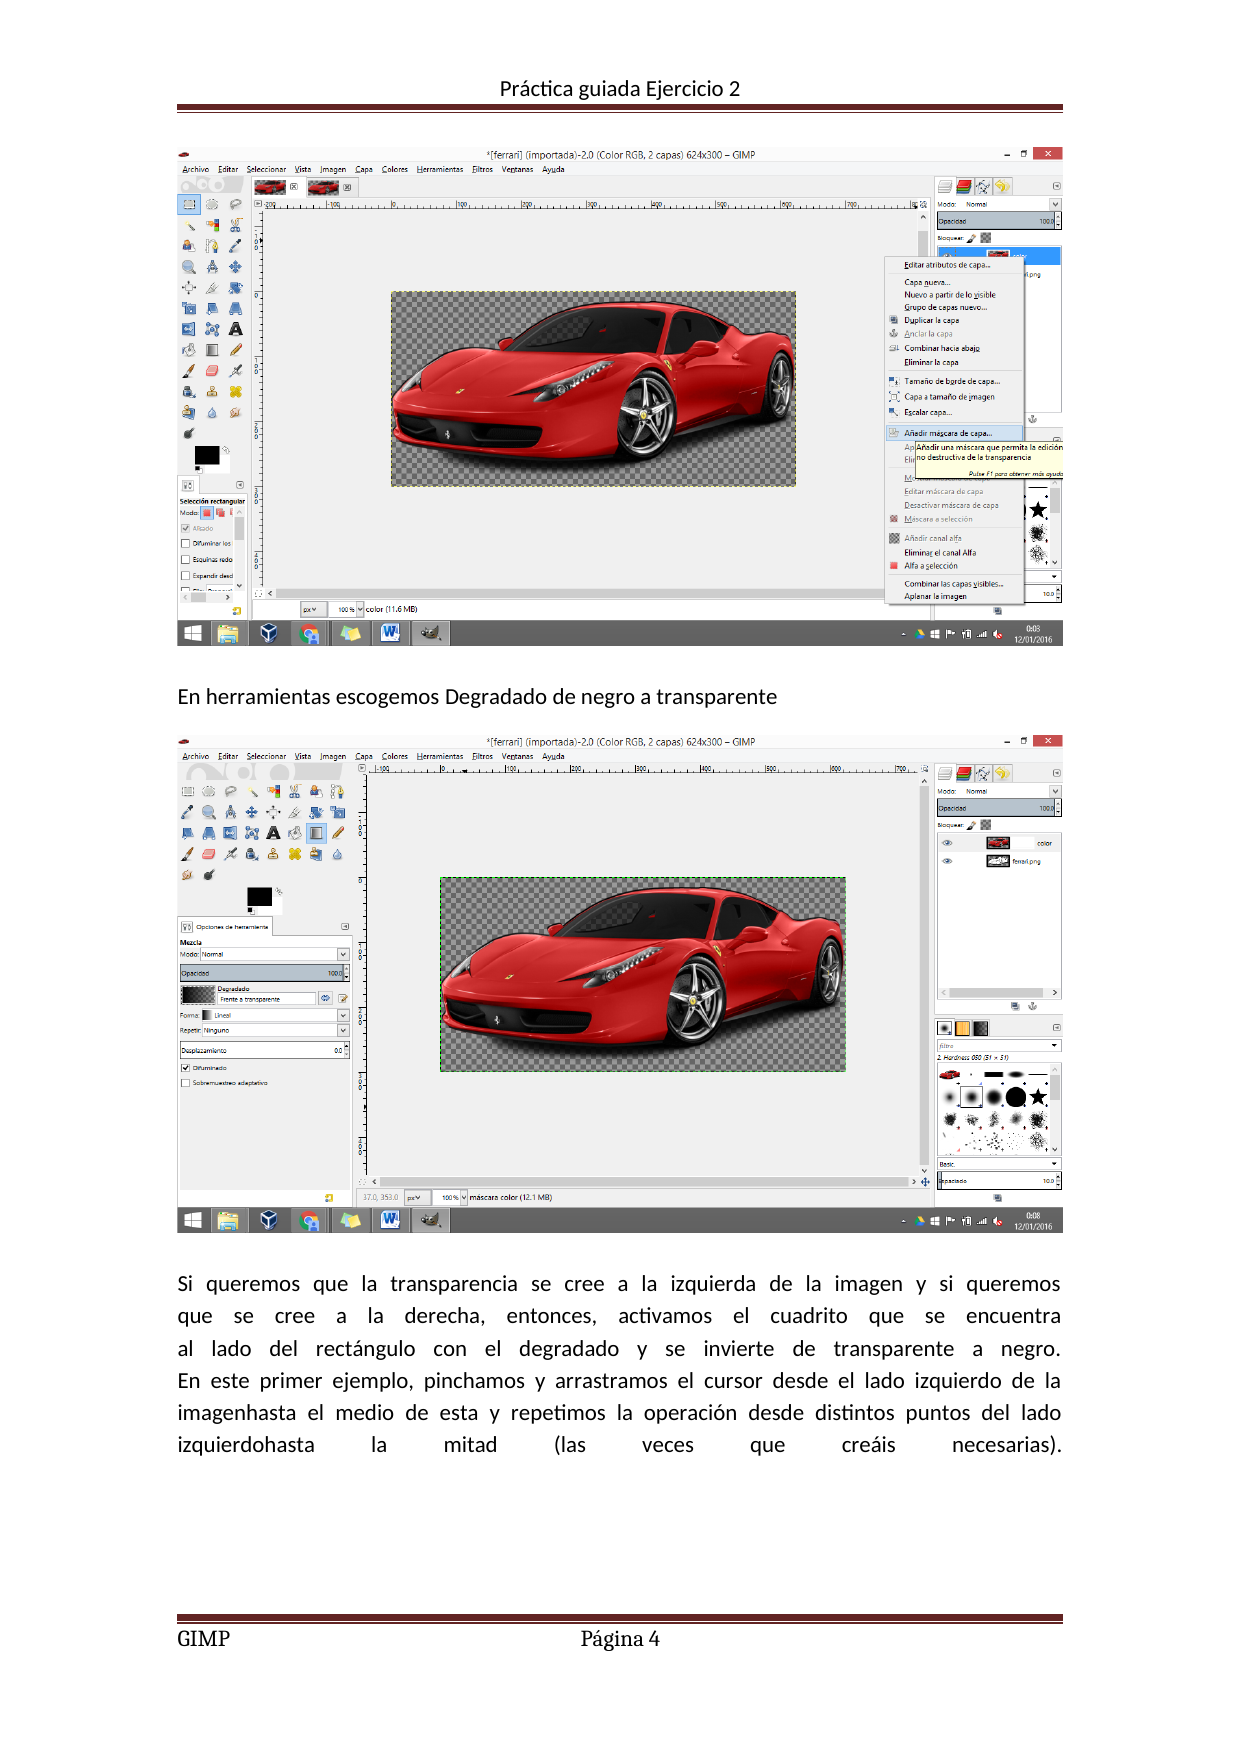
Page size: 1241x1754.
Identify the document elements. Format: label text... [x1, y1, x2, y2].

text Si queremos que la transparencia se cree a la izquierda de la imagen y si queremos que se cree a la derecha, entonces, activamos el cuadrito que se encuentra al lado del rectángulo con el degradado y se invierte de transparente a negro. En este primer ejemplo, pinchamos y arrastramos el cursor desde el lado izquierdo de la imagenhasta el medio de esta y repetimos la operación desde distintos puntos del lado izquierdohasta la mitad (las veces que creáis necesarias). [177, 1233, 1063, 1458]
picture [177, 147, 1063, 646]
picture [177, 735, 1063, 1233]
